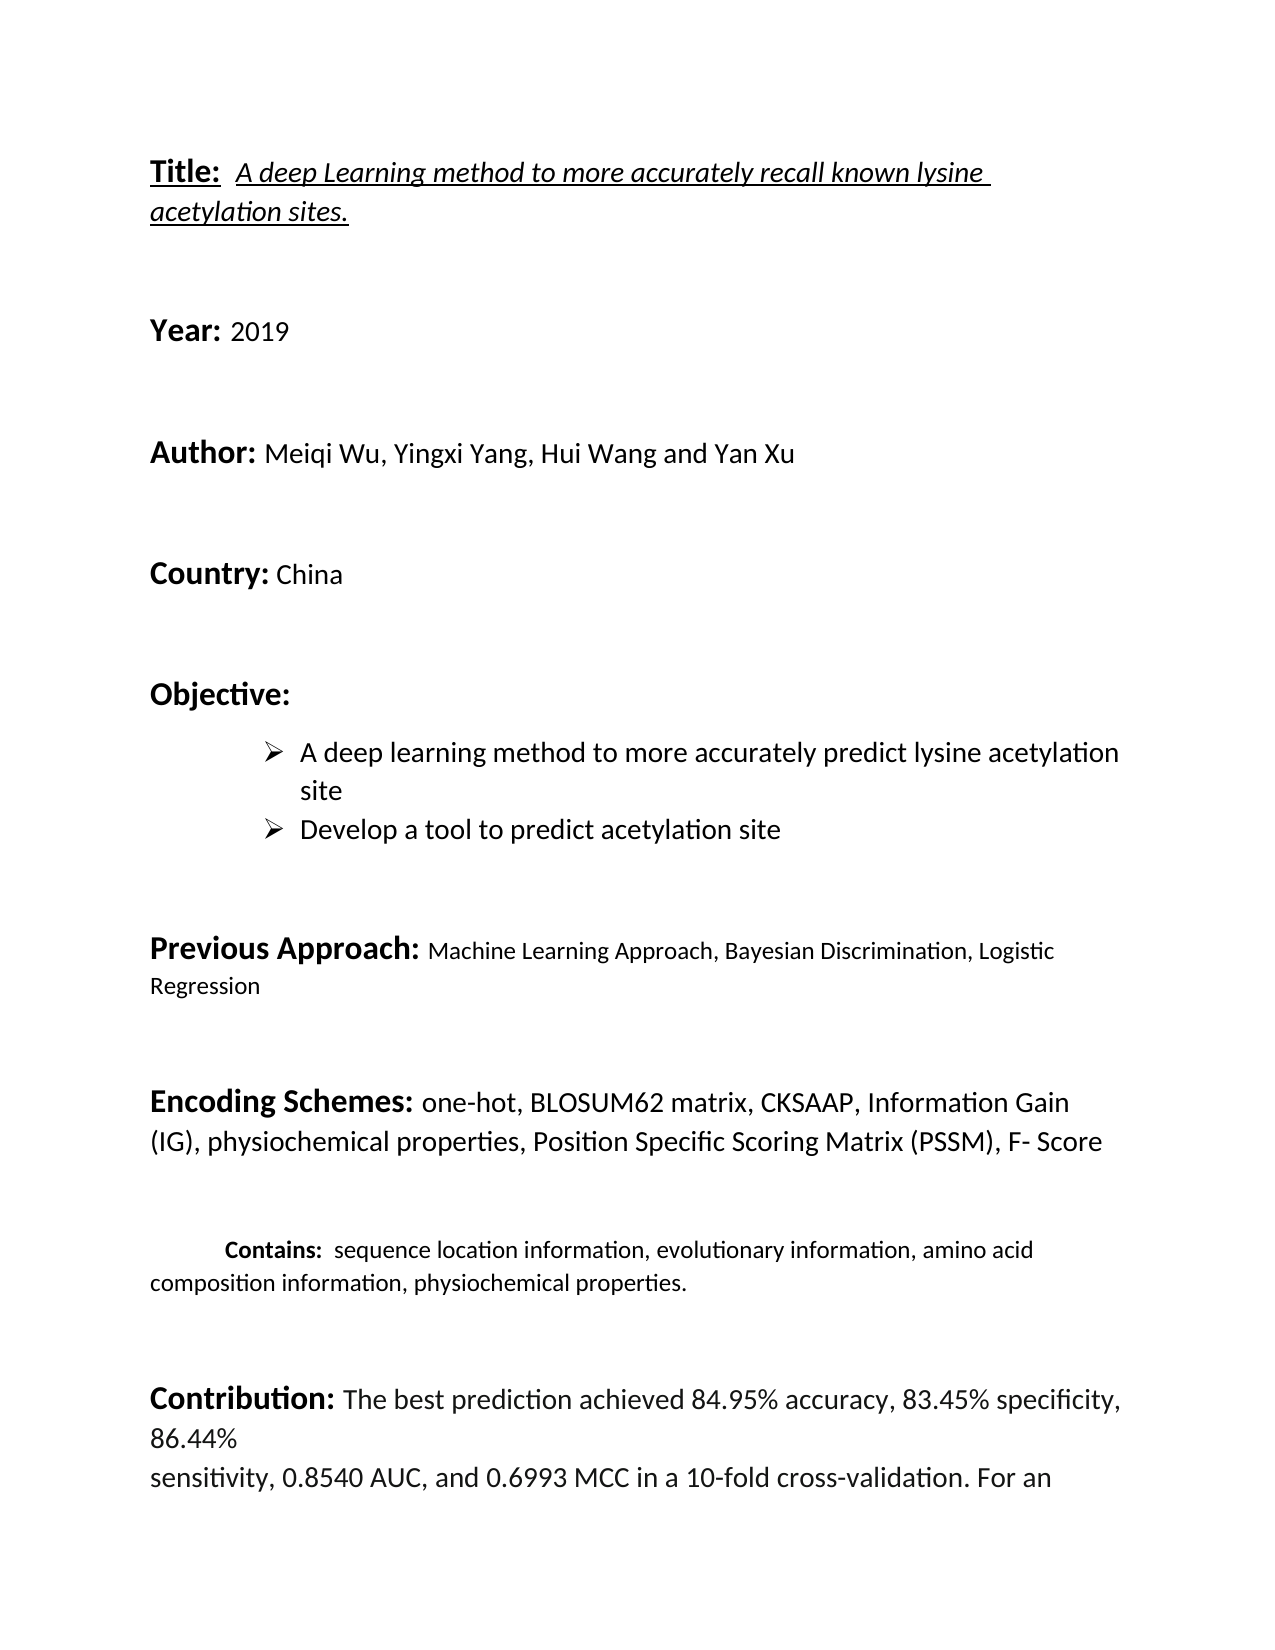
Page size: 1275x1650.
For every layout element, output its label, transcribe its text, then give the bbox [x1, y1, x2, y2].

text Author: Meiqi Wu, Yingxi Yang, Hui Wang and Yan Xu [150, 431, 1125, 472]
text Year: 2019 [150, 309, 1125, 350]
text Contains: sequence location information, evolutionary information, amino acid composition information, physiochemical properties. [150, 1234, 1125, 1297]
list Develop a tool to predict acetylation site [262, 811, 1125, 847]
text Objective: [150, 673, 1125, 714]
text Previous Approach: Machine Learning Approach, Bayesian Discrimination, Logistic Regression [150, 927, 1125, 1000]
list A deep learning method to more accurately predict lysine acetylation site [262, 734, 1125, 808]
text Title: A deep Learning method to more accurately recall known lysine acetylation sites. [150, 150, 1125, 229]
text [150, 1377, 1125, 1494]
text Country: China [150, 552, 1125, 593]
text Encoding Schemes: one-hot, BLOSUM62 matrix, CKSAAP, Information Gain (IG), physiochemical properties, Position Specific Scoring Matrix (PSSM), F- Score [150, 1080, 1125, 1159]
